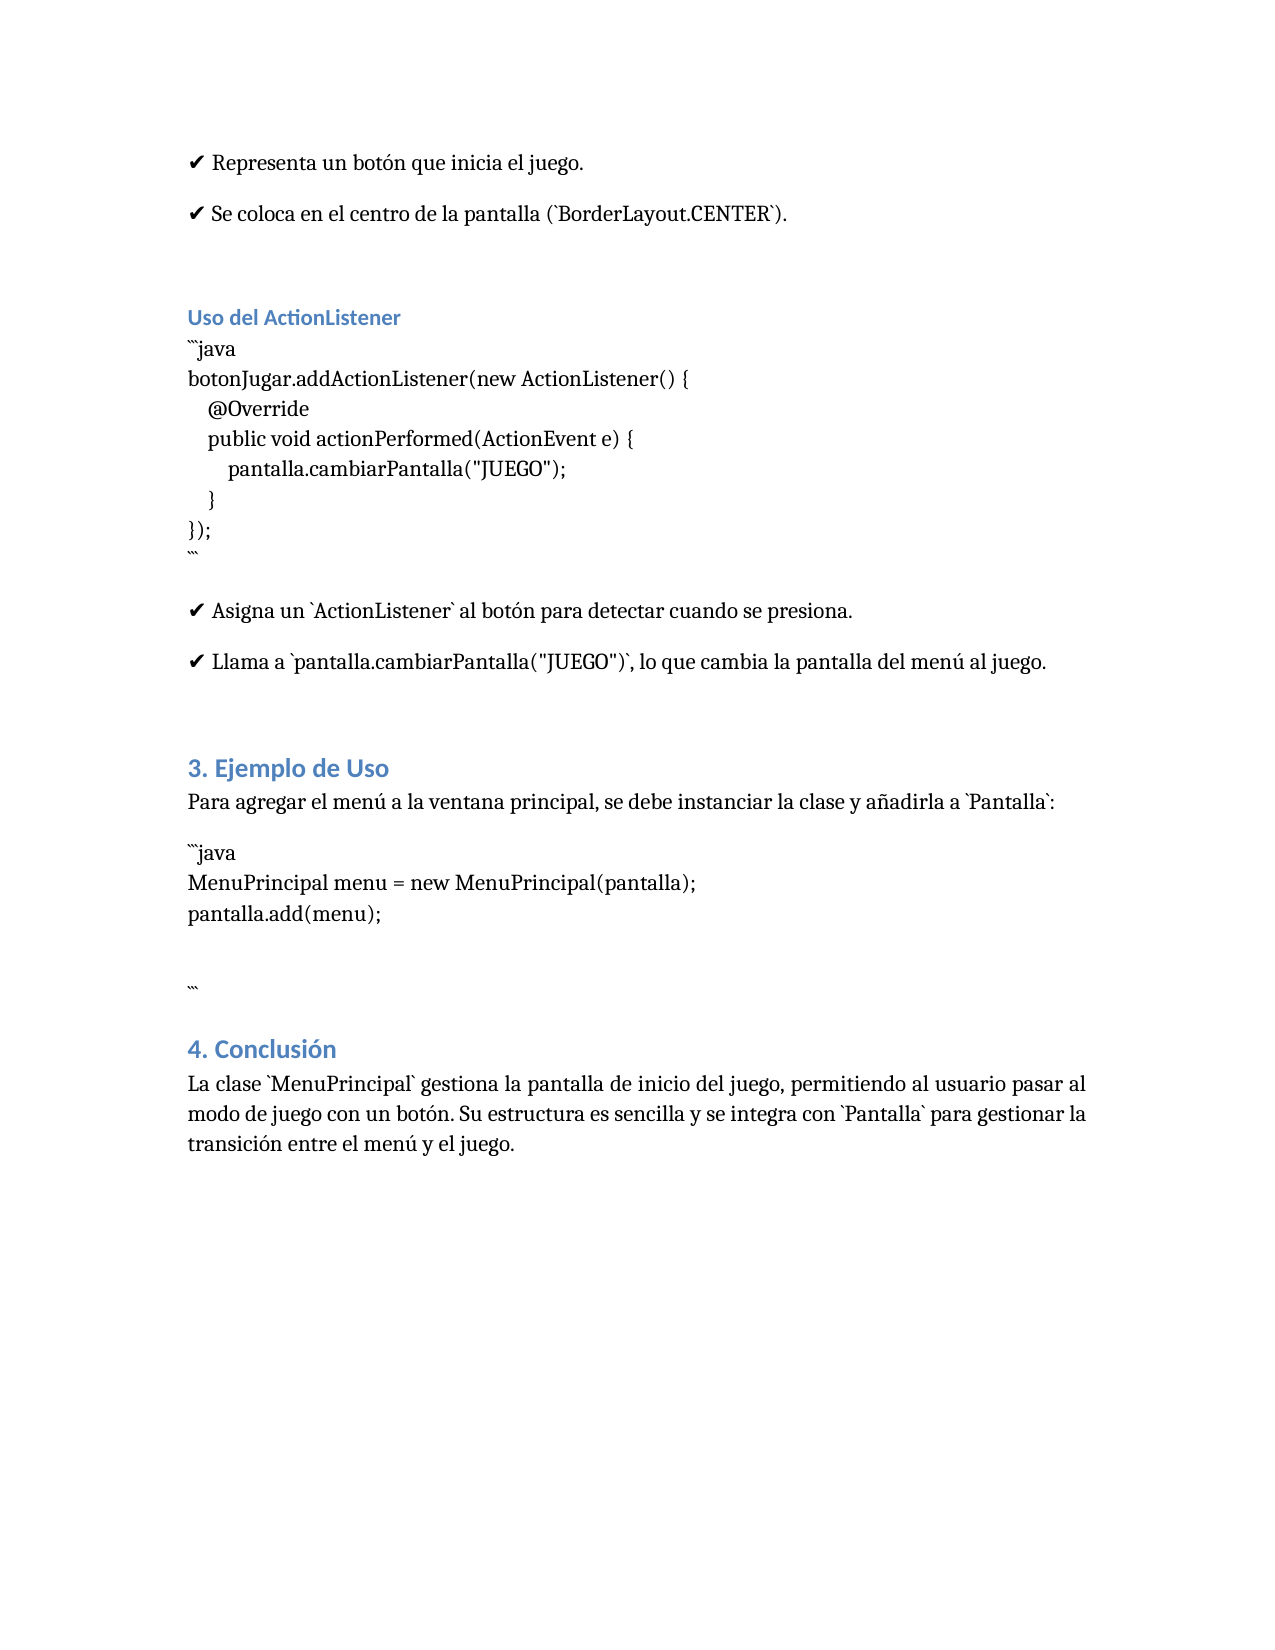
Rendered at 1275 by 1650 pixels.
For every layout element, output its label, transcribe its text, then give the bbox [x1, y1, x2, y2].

text ✔️ Representa un botón que inicia el juego. [187, 150, 1087, 176]
text Para agregar el menú a la ventana principal, se debe instanciar la clase y añadirla a `Pantalla`: [187, 789, 1087, 815]
text La clase `MenuPrincipal` gestiona la pantalla de inicio del juego, permitiendo al usuario pasar al modo de juego con un botón. Su estructura es sencilla y se integra con `Pantalla` para gestionar la transición entre el menú y el juego. [187, 1071, 1087, 1157]
text ```java MenuPrincipal menu = new MenuPrincipal(pantalla); pantalla.add(menu); [187, 840, 1087, 927]
text ✔️ Asigna un `ActionListener` al botón para detectar cuando se presiona. [187, 598, 1087, 624]
subtitle 4. Conclusión [187, 1033, 1087, 1066]
subtitle Uso del ActionListener [187, 303, 1087, 331]
text ``` [187, 951, 1087, 1008]
subtitle 3. Ejemplo de Uso [187, 751, 1087, 784]
text ```java botonJugar.addActionListener(new ActionListener() { @Override public void actionPerformed(ActionEvent e) { pantalla.cambiarPantalla("JUEGO"); } }); ``` [187, 335, 1087, 573]
text ✔️ Llama a `pantalla.cambiarPantalla("JUEGO")`, lo que cambia la pantalla del menú al juego. [187, 649, 1087, 675]
text ✔️ Se coloca en el centro de la pantalla (`BorderLayout.CENTER`). [187, 201, 1087, 227]
